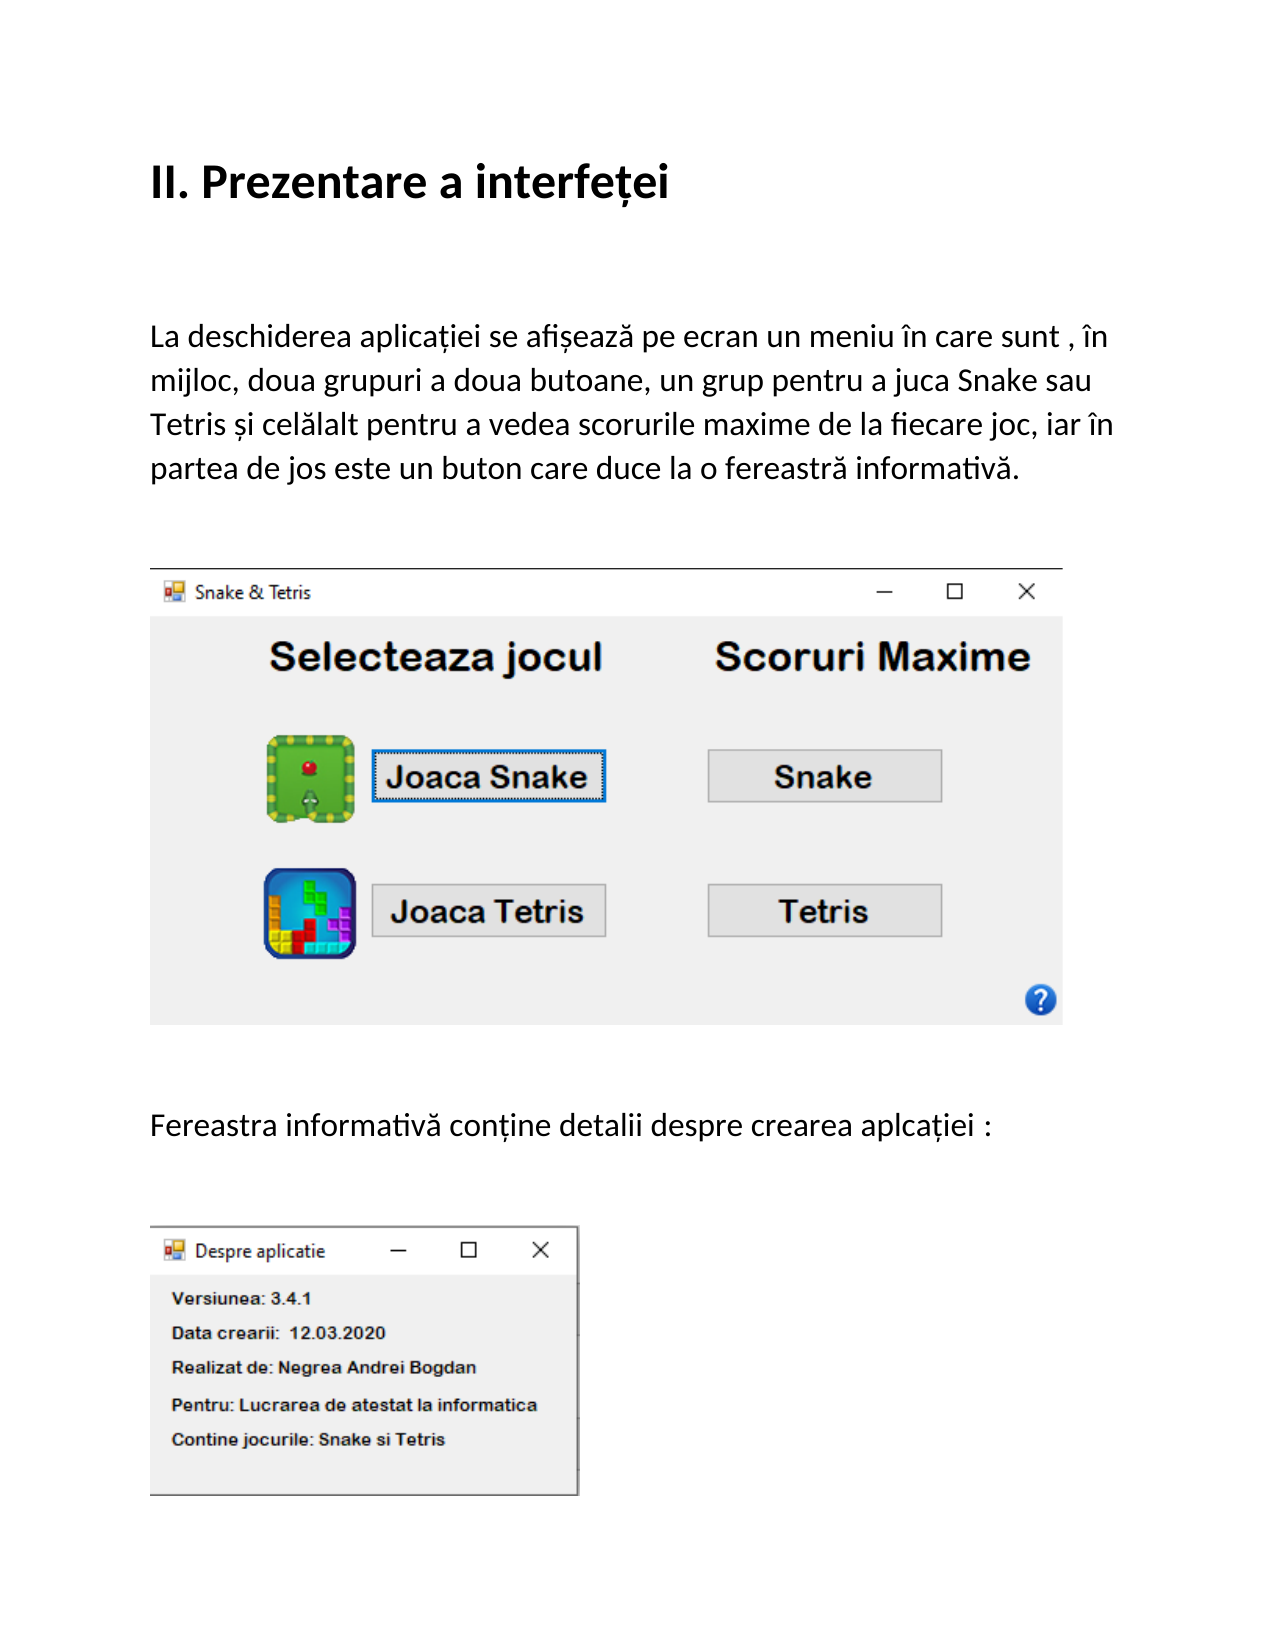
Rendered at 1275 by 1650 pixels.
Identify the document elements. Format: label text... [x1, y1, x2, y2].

text II. Prezentare a interfeței [150, 150, 1125, 211]
picture [150, 568, 1063, 1025]
text La deschiderea aplicației se afișează pe ecran un meniu în care sunt , în mijloc, doua grupuri a doua butoane, un grup pentru a juca Snake sau Tetris și celălalt pentru a vedea scorurile maxime de la fiecare joc, iar în partea de jos este un buton care duce la o fereastră informativă. [150, 315, 1125, 488]
picture [150, 1225, 580, 1496]
text Fereastra informativă conține detalii despre crearea aplcației : [150, 1104, 1125, 1145]
